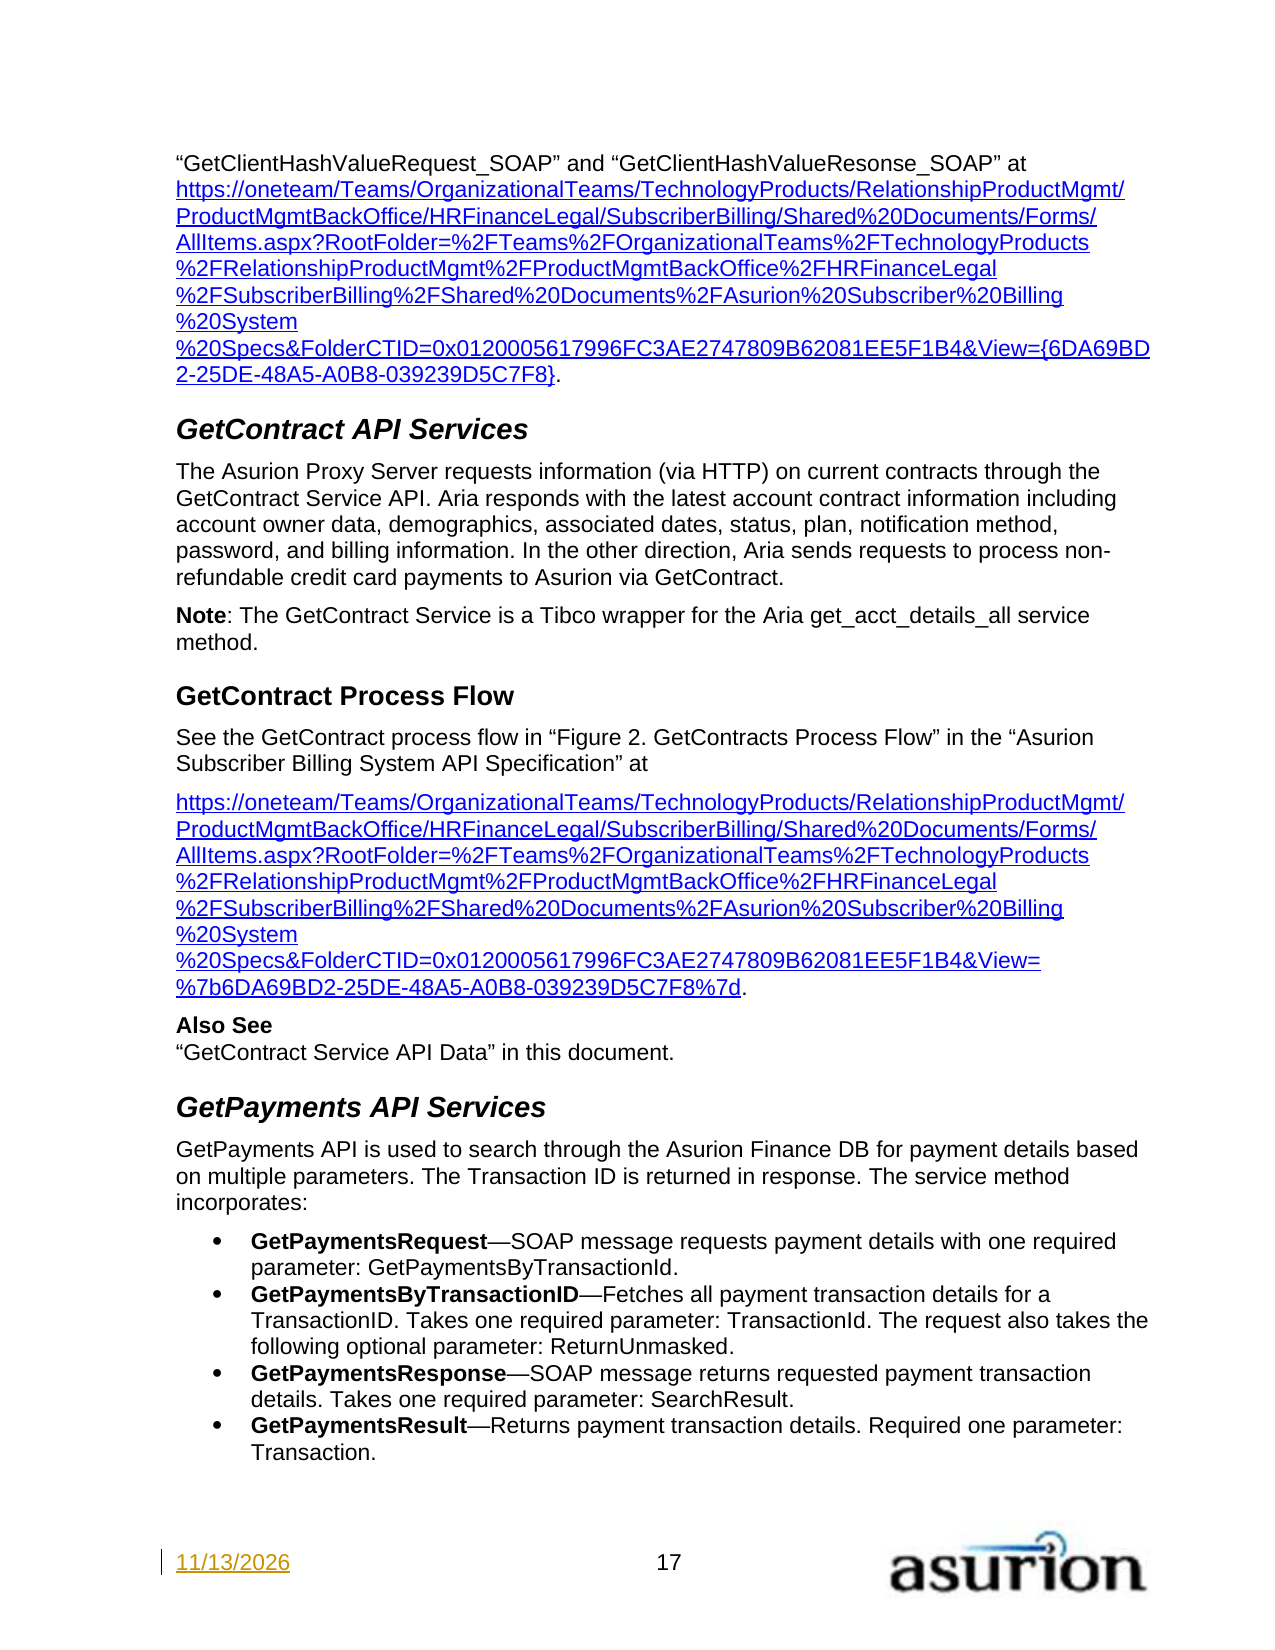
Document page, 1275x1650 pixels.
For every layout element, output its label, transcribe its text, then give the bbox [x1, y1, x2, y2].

subtitle GetContract API Services [176, 412, 1162, 446]
text “GetClientHashValueRequest_SOAP” and “GetClientHashValueResonse_SOAP” at https://oneteam/Teams/OrganizationalTeams/TechnologyProducts/RelationshipProductMgmt/ProductMgmtBackOffice/HRFinanceLegal/SubscriberBilling/Shared%20Documents/Forms/AllItems.aspx?RootFolder=%2FTeams%2FOrganizationalTeams%2FTechnologyProducts%2FRelationshipProductMgmt%2FProductMgmtBackOffice%2FHRFinanceLegal%2FSubscriberBilling%2FShared%20Documents%2FAsurion%20Subscriber%20Billing%20System%20Specs&FolderCTID=0x0120005617996FC3AE2747809B62081EE5F1B4&View={6DA69BD2-25DE-48A5-A0B8-039239D5C7F8}. [176, 150, 1162, 387]
subtitle GetContract Process Flow [176, 680, 1162, 711]
text https://oneteam/Teams/OrganizationalTeams/TechnologyProducts/RelationshipProductMgmt/ProductMgmtBackOffice/HRFinanceLegal/SubscriberBilling/Shared%20Documents/Forms/AllItems.aspx?RootFolder=%2FTeams%2FOrganizationalTeams%2FTechnologyProducts%2FRelationshipProductMgmt%2FProductMgmtBackOffice%2FHRFinanceLegal%2FSubscriberBilling%2FShared%20Documents%2FAsurion%20Subscriber%20Billing%20System%20Specs&FolderCTID=0x0120005617996FC3AE2747809B62081EE5F1B4&View=%7b6DA69BD2-25DE-48A5-A0B8-039239D5C7F8%7d. [176, 789, 1162, 1000]
list GetPaymentsByTransactionID—Fetches all payment transaction details for a TransactionID. Takes one required parameter: TransactionId. The request also takes the following optional parameter: ReturnUnmasked. [213, 1281, 1162, 1359]
text GetPayments API is used to search through the Asurion Finance DB for payment details based on multiple parameters. The Transaction ID is returned in response. The service method incorporates: [176, 1136, 1162, 1215]
list GetPaymentsRequest—SOAP message requests payment details with one required parameter: GetPaymentsByTransactionId. [213, 1228, 1162, 1281]
subtitle GetPayments API Services [176, 1090, 1162, 1124]
text See the GetContract process flow in “Figure 2. GetContracts Process Flow” in the “Asurion Subscriber Billing System API Specification” at [176, 724, 1162, 777]
text Also See [176, 1012, 1162, 1039]
text The Asurion Proxy Server requests information (via HTTP) on current contracts through the GetContract Service API. Aria responds with the latest account contract information including account owner data, demographics, associated dates, status, plan, notification method, password, and billing information. In the other direction, Aria sends requests to process non-refundable credit card payments to Asurion via GetContract. [176, 458, 1162, 590]
list GetPaymentsResponse—SOAP message returns requested payment transaction details. Takes one required parameter: SearchResult. [213, 1359, 1162, 1412]
picture [862, 1521, 1160, 1612]
list GetPaymentsResult—Returns payment transaction details. Required one parameter: Transaction. [213, 1412, 1162, 1465]
text Note: The GetContract Service is a Tibco wrapper for the Aria get_acct_details_all service method. [176, 602, 1162, 655]
text “GetContract Service API Data” in this document. [176, 1039, 1162, 1065]
